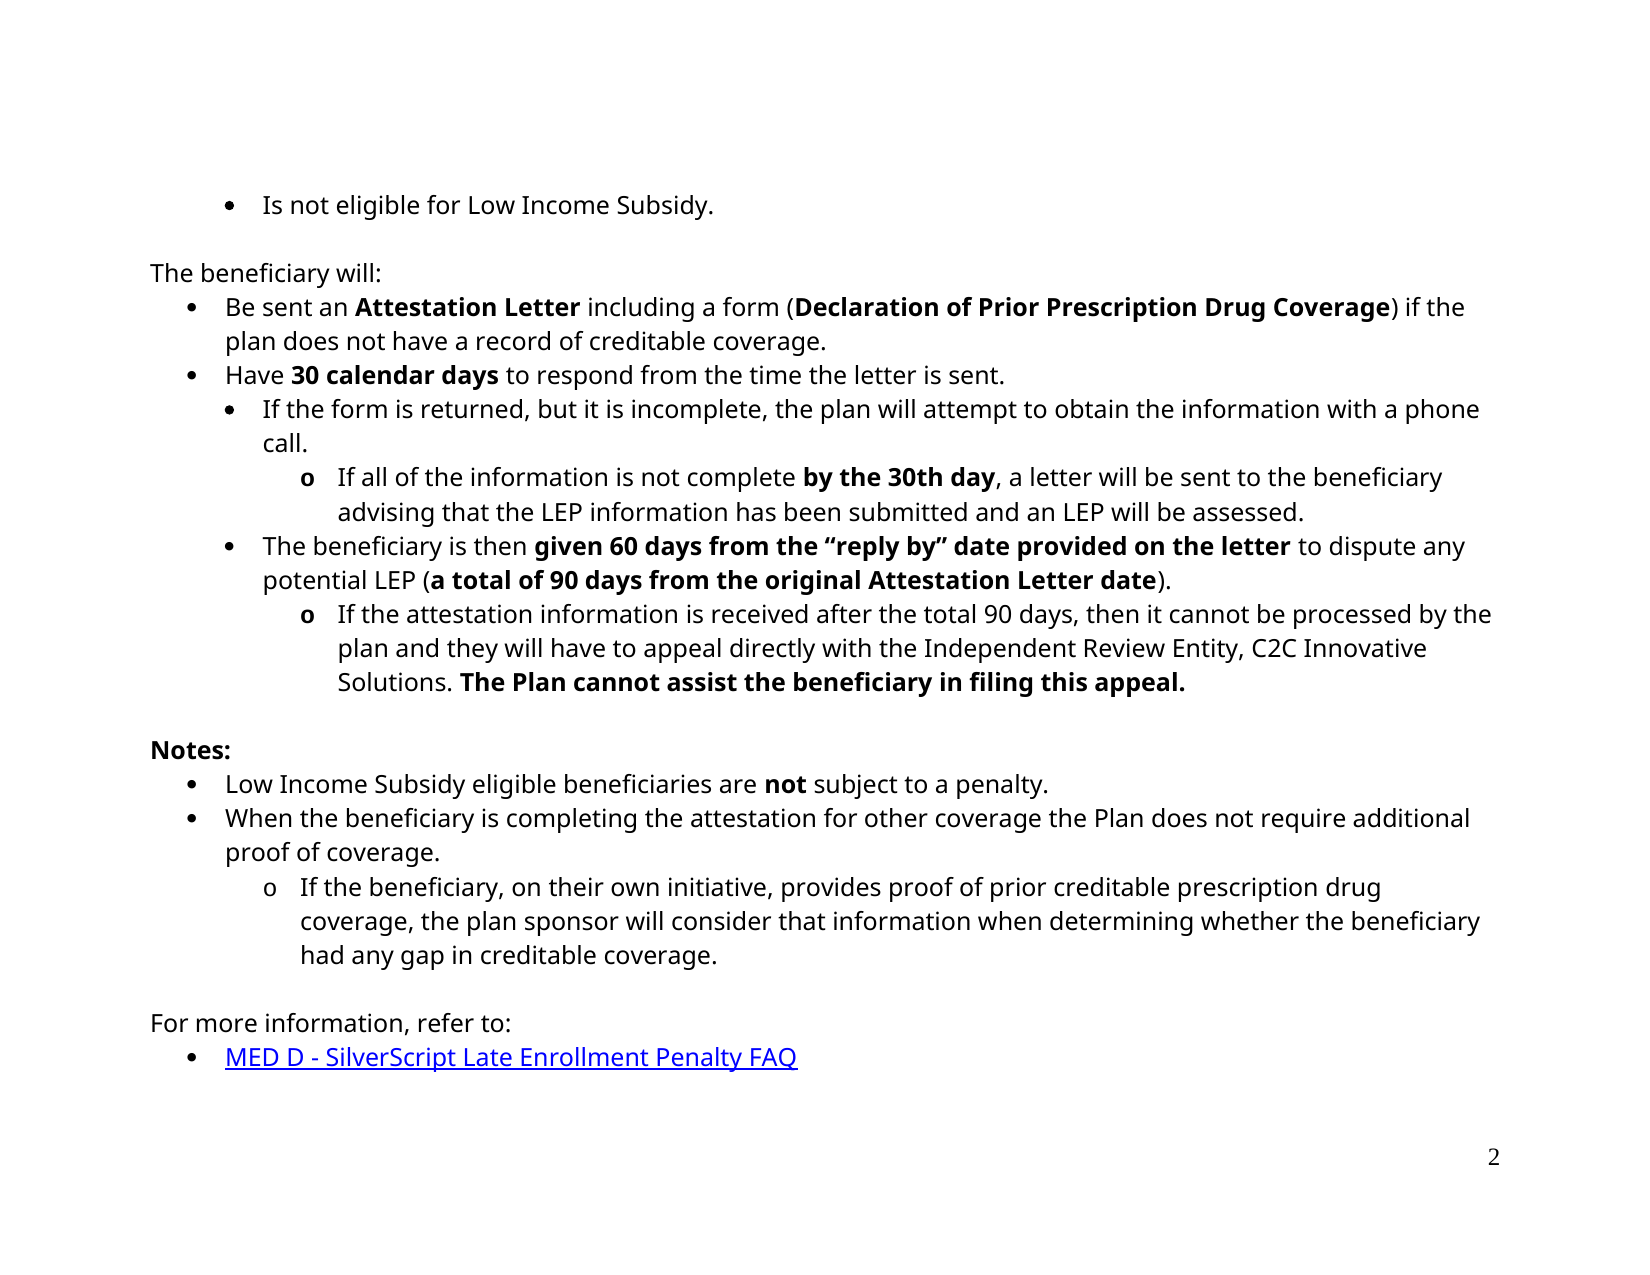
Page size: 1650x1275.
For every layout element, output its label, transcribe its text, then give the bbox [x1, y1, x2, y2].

list The beneficiary is then given 60 days from the “reply by” date provided on the letter to dispute any potential LEP (a total of 90 days from the original Attestation Letter date). [225, 528, 1500, 596]
list If the attestation information is received after the total 90 days, then it cannot be processed by the plan and they will have to appeal directly with the Independent Review Entity, C2C Innovative Solutions. The Plan cannot assist the beneficiary in filing this appeal. [300, 596, 1500, 699]
text Notes: [150, 733, 1500, 767]
list Low Income Subsidy eligible beneficiaries are not subject to a penalty. [187, 767, 1500, 801]
list Is not eligible for Low Income Subsidy. [225, 187, 1500, 222]
list Have 30 calendar days to respond from the time the letter is sent. [187, 358, 1500, 392]
list If all of the information is not complete by the 30th day, a letter will be sent to the beneficiary advising that the LEP information has been submitted and an LEP will be assessed. [300, 460, 1500, 528]
list MED D - SilverScript Late Enrollment Penalty FAQ [187, 1040, 1500, 1074]
text The beneficiary will: [150, 256, 1500, 290]
list If the beneficiary, on their own initiative, provides proof of prior creditable prescription drug coverage, the plan sponsor will consider that information when determining whether the beneficiary had any gap in creditable coverage. [262, 869, 1500, 972]
list When the beneficiary is completing the attestation for other coverage the Plan does not require additional proof of coverage. [187, 801, 1500, 869]
list Be sent an Attestation Letter including a form (Declaration of Prior Prescription Drug Coverage) if the plan does not have a record of creditable coverage. [187, 290, 1500, 358]
text For more information, refer to: [150, 1006, 1500, 1040]
list If the form is returned, but it is incomplete, the plan will attempt to obtain the information with a phone call. [225, 392, 1500, 460]
